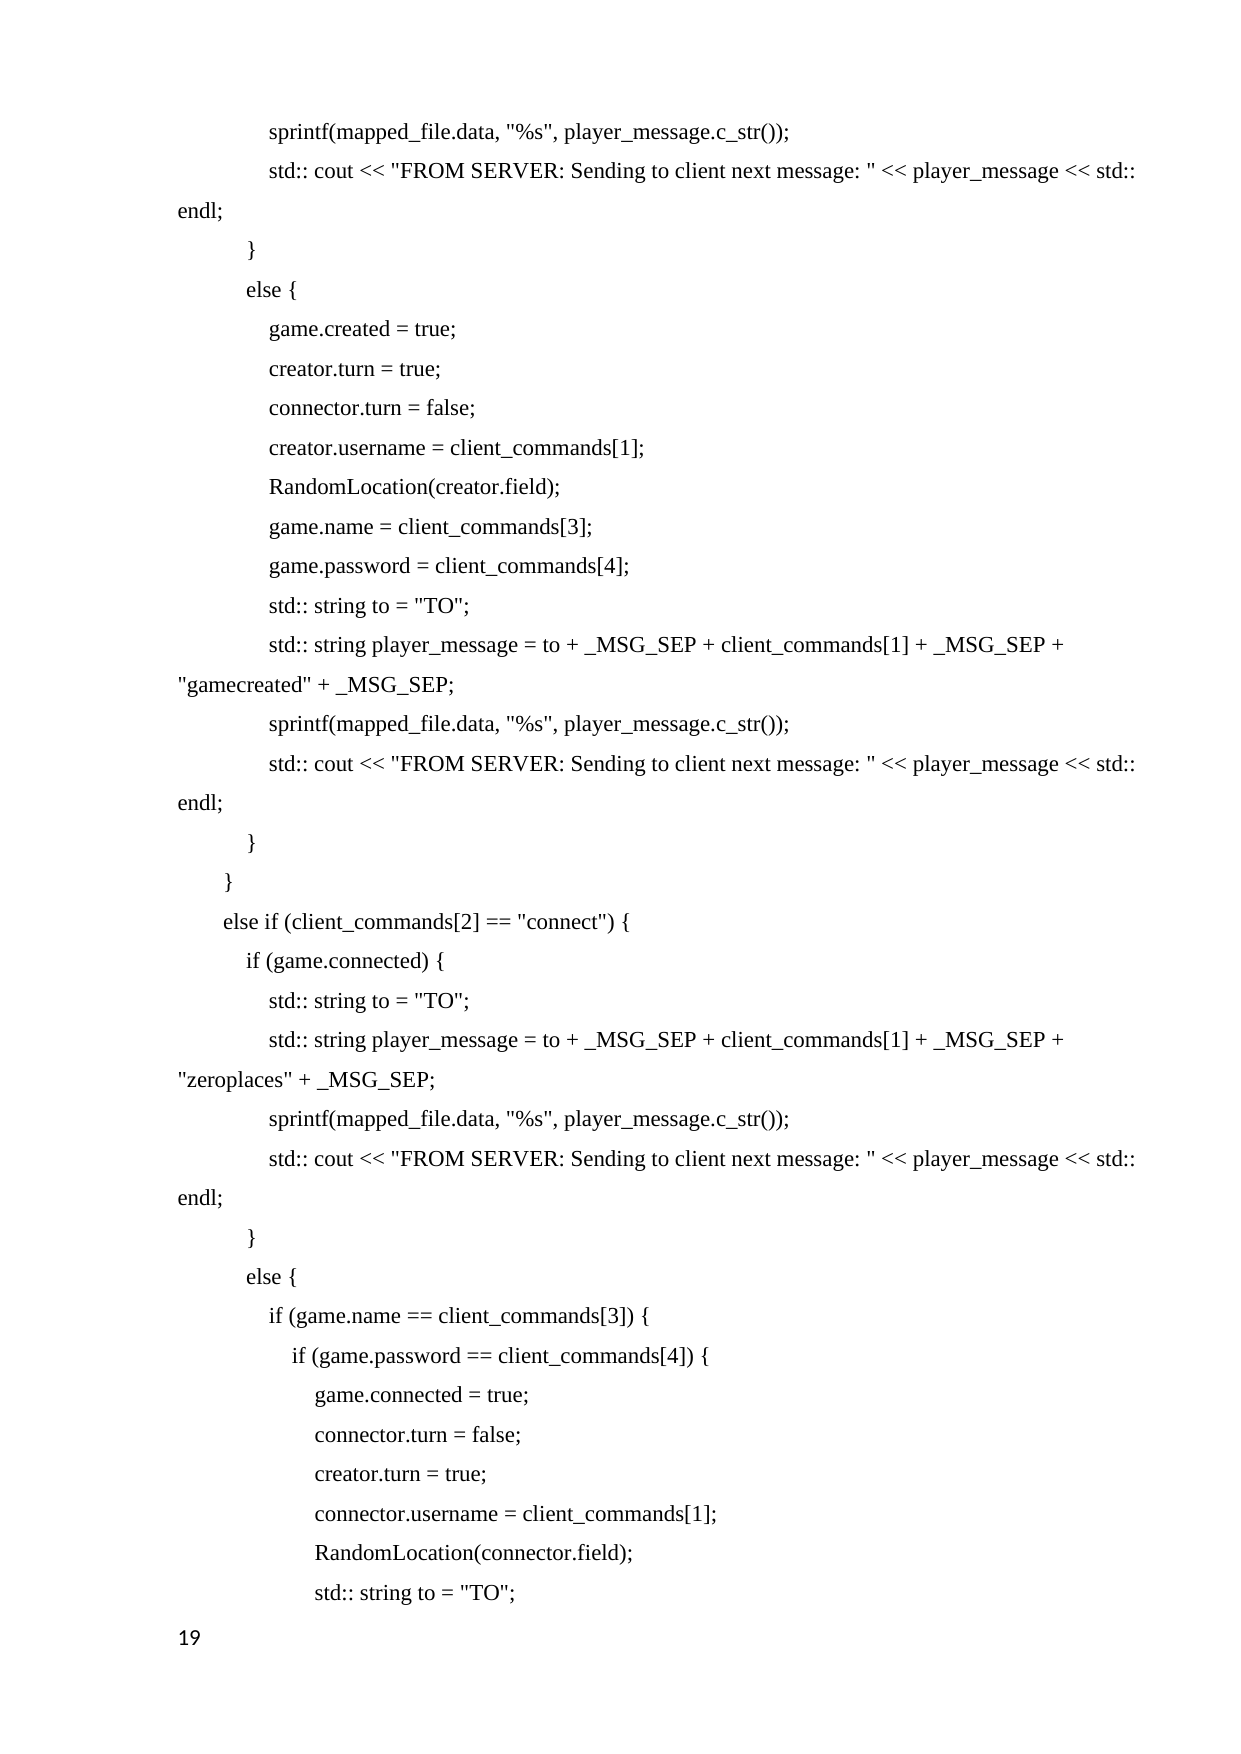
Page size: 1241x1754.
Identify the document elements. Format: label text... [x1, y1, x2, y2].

text if (game.password == client_commands[4]) { [177, 1342, 1152, 1368]
text else { [177, 276, 1152, 302]
text game.name = client_commands[3]; [177, 513, 1152, 539]
text connector.turn = false; [177, 394, 1152, 421]
text else { [177, 1263, 1152, 1289]
text creator.username = client_commands[1]; [177, 434, 1152, 460]
text std:: cout << "FROM SERVER: Sending to client next message: " << player_message << std:: endl; [177, 1144, 1152, 1210]
text connector.username = client_commands[1]; [177, 1500, 1152, 1526]
text creator.turn = true; [177, 355, 1152, 381]
text sprintf(mapped_file.data, "%s", player_message.c_str()); [177, 710, 1152, 737]
text game.connected = true; [177, 1381, 1152, 1408]
text } [177, 1223, 1152, 1250]
text std:: cout << "FROM SERVER: Sending to client next message: " << player_message << std:: endl; [177, 750, 1152, 816]
text if (game.connected) { [177, 947, 1152, 973]
text std:: string to = "TO"; [177, 592, 1152, 618]
text RandomLocation(creator.field); [177, 473, 1152, 500]
text game.created = true; [177, 316, 1152, 342]
text creator.turn = true; [177, 1460, 1152, 1487]
text } [177, 868, 1152, 894]
text std:: string player_message = to + _MSG_SEP + client_commands[1] + _MSG_SEP + "zeroplaces" + _MSG_SEP; [177, 1026, 1152, 1092]
text if (game.name == client_commands[3]) { [177, 1302, 1152, 1329]
text connector.turn = false; [177, 1421, 1152, 1447]
text sprintf(mapped_file.data, "%s", player_message.c_str()); [177, 118, 1152, 144]
text sprintf(mapped_file.data, "%s", player_message.c_str()); [177, 1105, 1152, 1131]
text else if (client_commands[2] == "connect") { [177, 908, 1152, 934]
text game.password = client_commands[4]; [177, 552, 1152, 579]
text std:: string to = "TO"; [177, 1579, 1152, 1605]
text RandomLocation(connector.field); [177, 1539, 1152, 1566]
text } [177, 237, 1152, 263]
text std:: cout << "FROM SERVER: Sending to client next message: " << player_message << std:: endl; [177, 158, 1152, 223]
text std:: string player_message = to + _MSG_SEP + client_commands[1] + _MSG_SEP + "gamecreated" + _MSG_SEP; [177, 631, 1152, 697]
text } [177, 829, 1152, 855]
text std:: string to = "TO"; [177, 987, 1152, 1013]
